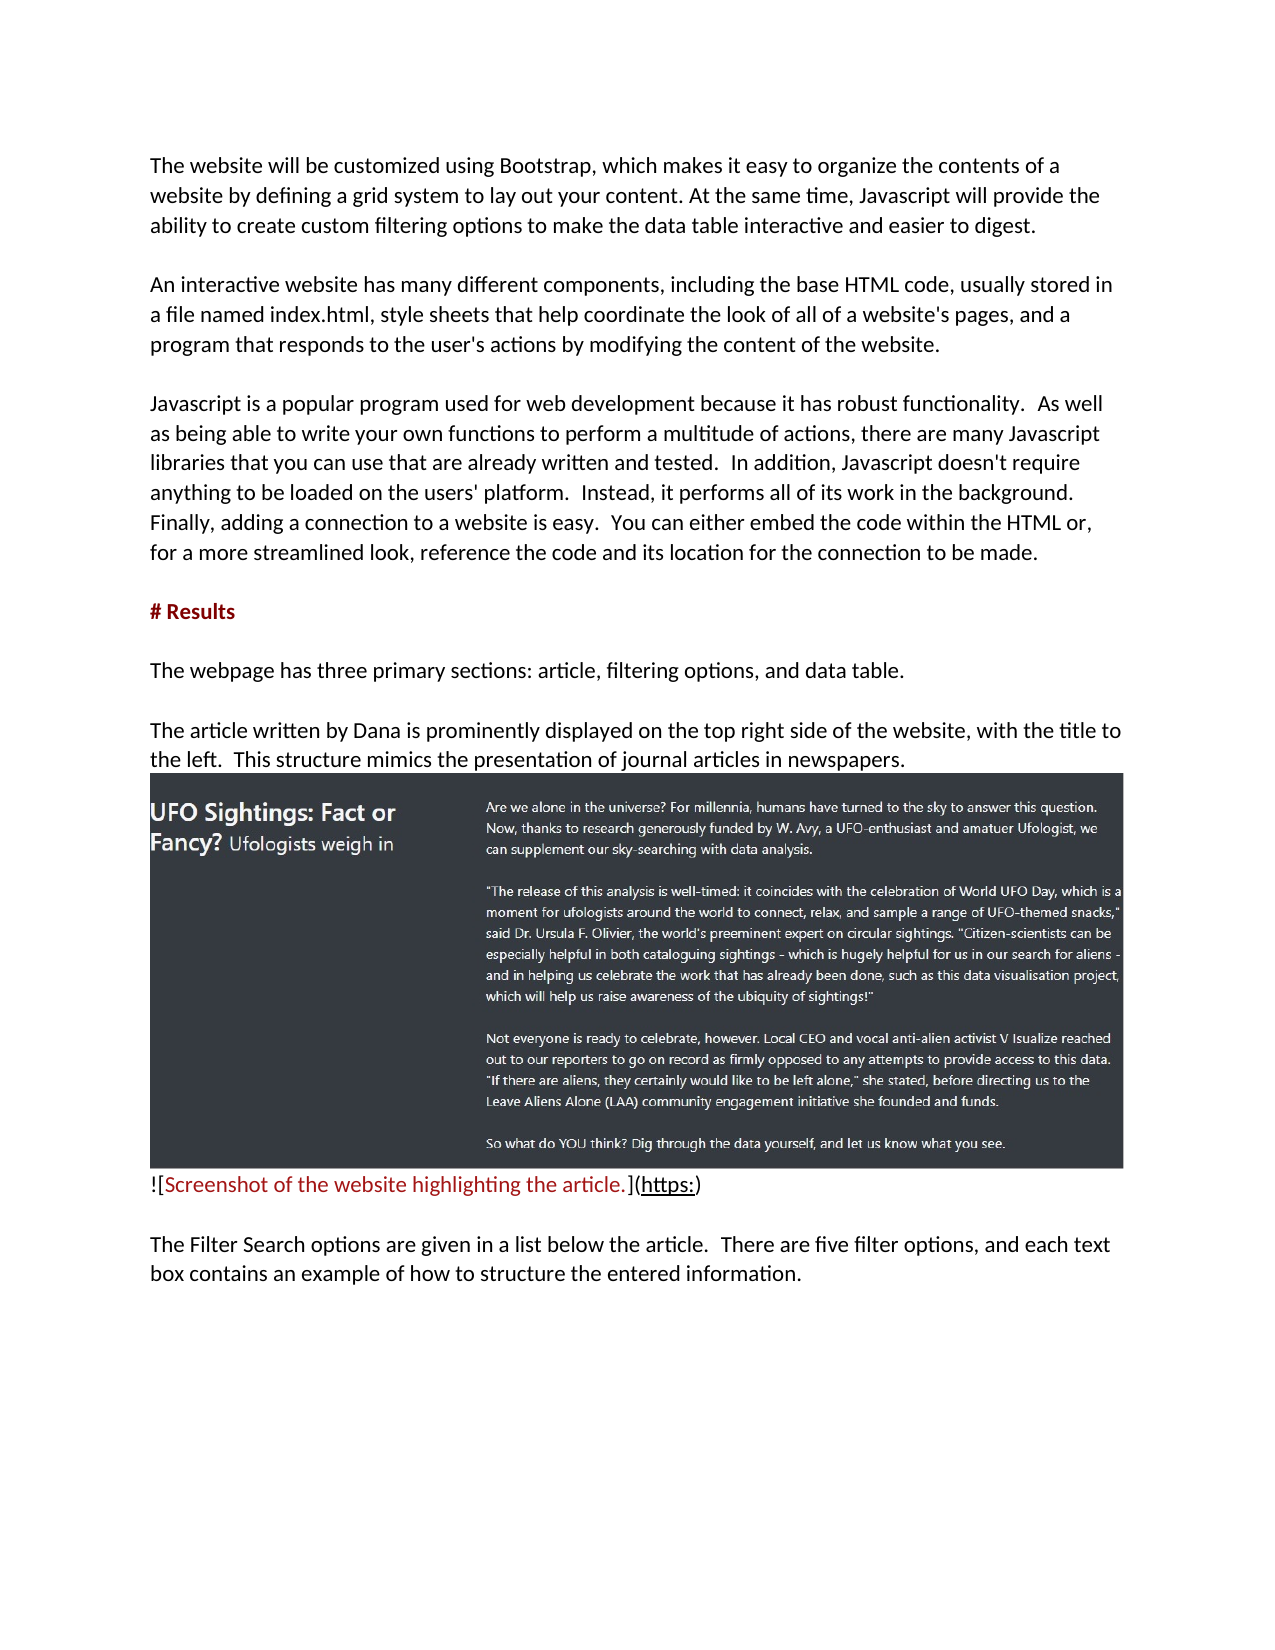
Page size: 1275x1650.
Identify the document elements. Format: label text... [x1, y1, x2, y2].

text # Results [150, 595, 1125, 625]
text ![Screenshot of the website highlighting the article.](https:) [150, 1169, 1125, 1198]
picture [150, 773, 1124, 1169]
text An interactive website has many different components, including the base HTML code, usually stored in a file named index.html, style sheets that help coordinate the look of all of a website's pages, and a program that responds to the user's actions by modifying the content of the website. [150, 269, 1125, 358]
text Javascript is a popular program used for web development because it has robust functionality. As well as being able to write your own functions to perform a multitude of actions, there are many Javascript libraries that you can use that are already written and tested. In addition, Javascript doesn't require anything to be loaded on the users' platform. Instead, it performs all of its work in the background. Finally, adding a connection to a website is easy. You can either embed the code within the HTML or, for a more streamlined look, reference the code and its location for the connection to be made. [150, 387, 1125, 566]
text The article written by Dana is prominently displayed on the top right side of the website, with the title to the left. This structure mimics the presentation of journal articles in newspapers. [150, 714, 1125, 773]
text The website will be customized using Bootstrap, which makes it easy to organize the contents of a website by defining a grid system to lay out your content. At the same time, Javascript will provide the ability to create custom filtering options to make the data table interactive and easier to digest. [150, 150, 1125, 239]
text The Filter Search options are given in a list below the article. There are five filter options, and each text box contains an example of how to structure the entered information. [150, 1228, 1125, 1287]
text The webpage has three primary sections: article, filtering options, and data table. [150, 655, 1125, 684]
